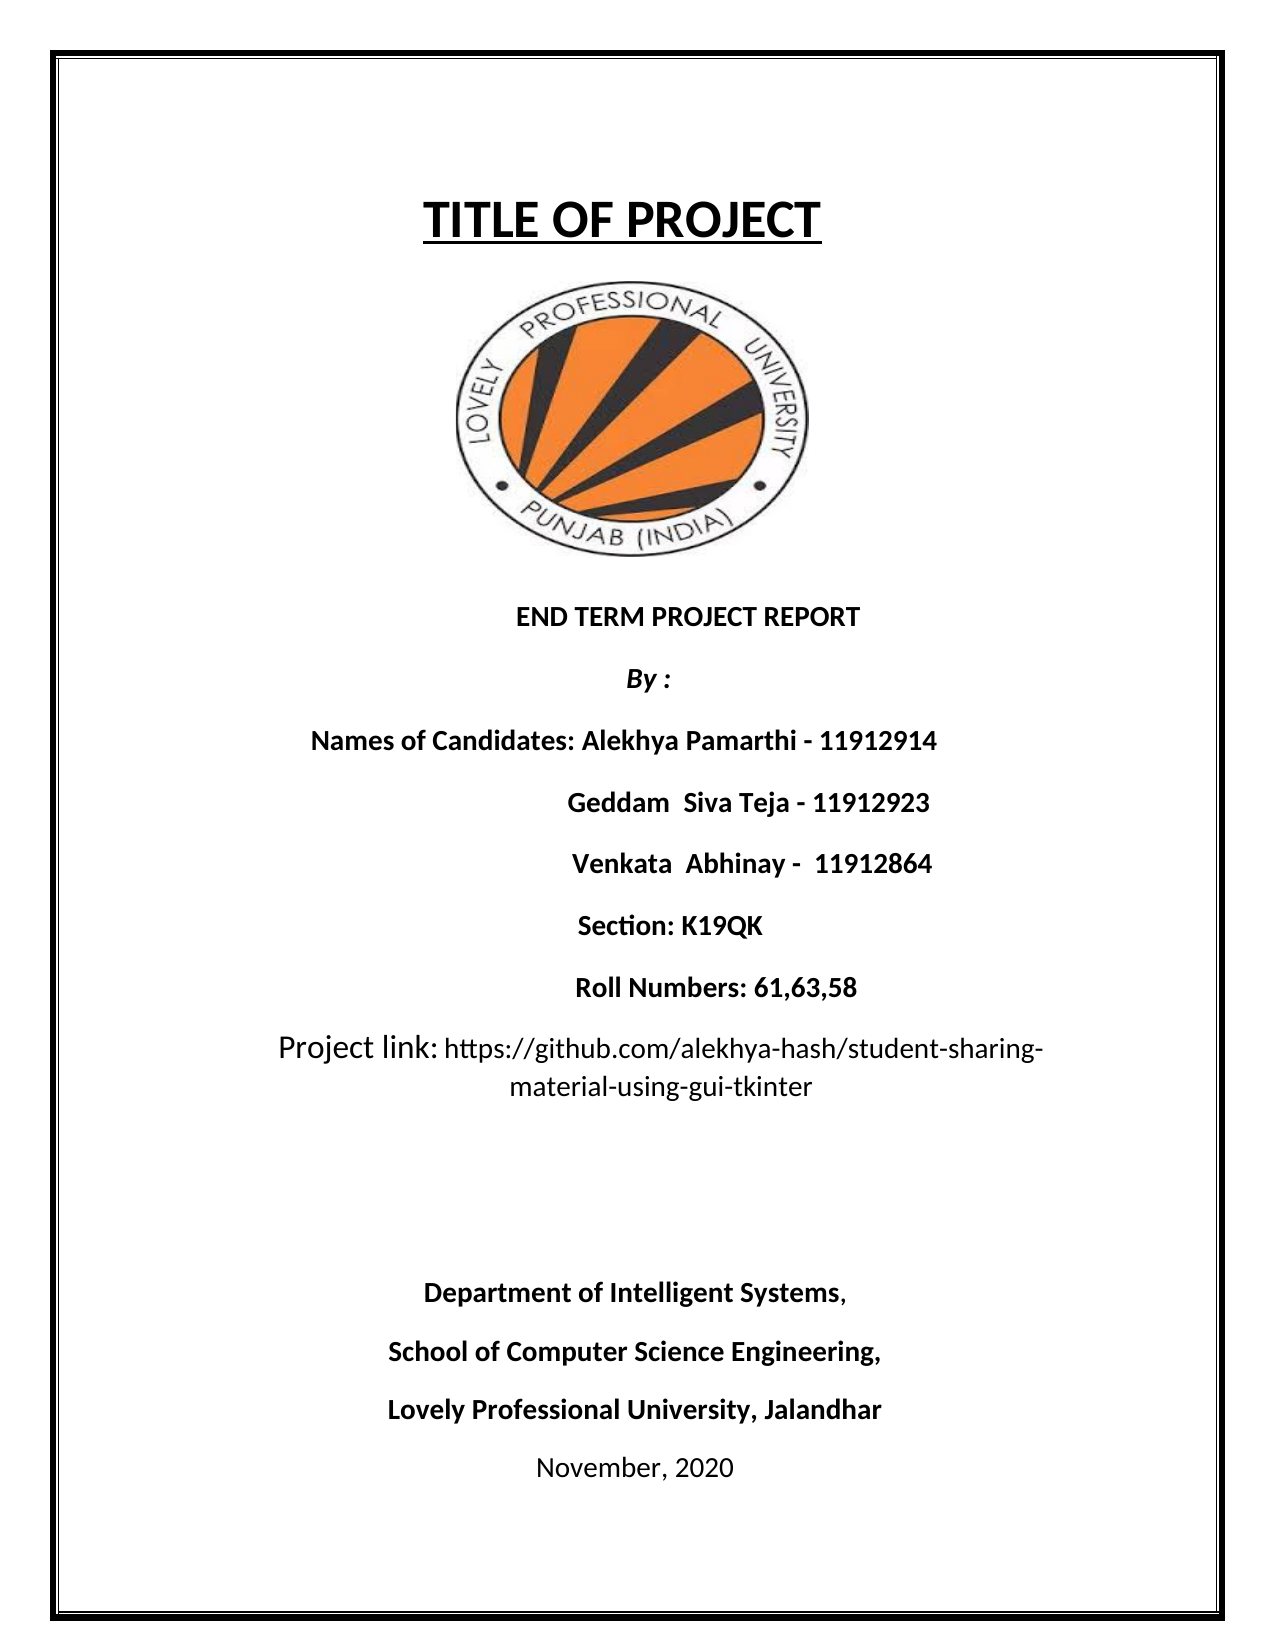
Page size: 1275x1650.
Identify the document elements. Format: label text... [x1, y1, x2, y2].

text Section: K19QK [114, 907, 1133, 943]
text Venkata Abhinay - 11912864 [114, 845, 1133, 881]
text November, 2020 [124, 1449, 1146, 1485]
text Department of Intelligent Systems, [124, 1274, 1146, 1310]
text Project link: https://github.com/alekhya-hash/student-sharing-material-using-gui-tkinter [247, 1026, 1074, 1104]
text Roll Numbers: 61,63,58 [114, 969, 1074, 1004]
text School of Computer Science Engineering, [124, 1333, 1146, 1368]
text Lovely Professional University, Jalandhar [124, 1391, 1146, 1427]
text END TERM PROJECT REPORT [114, 598, 924, 634]
text By : [114, 660, 913, 696]
text TITLE OF PROJECT [423, 184, 917, 251]
text Geddam Siva Teja - 11912923 [114, 784, 1133, 819]
picture [455, 281, 809, 557]
text Names of Candidates: Alekhya Pamarthi - 11912914 [114, 722, 1133, 757]
